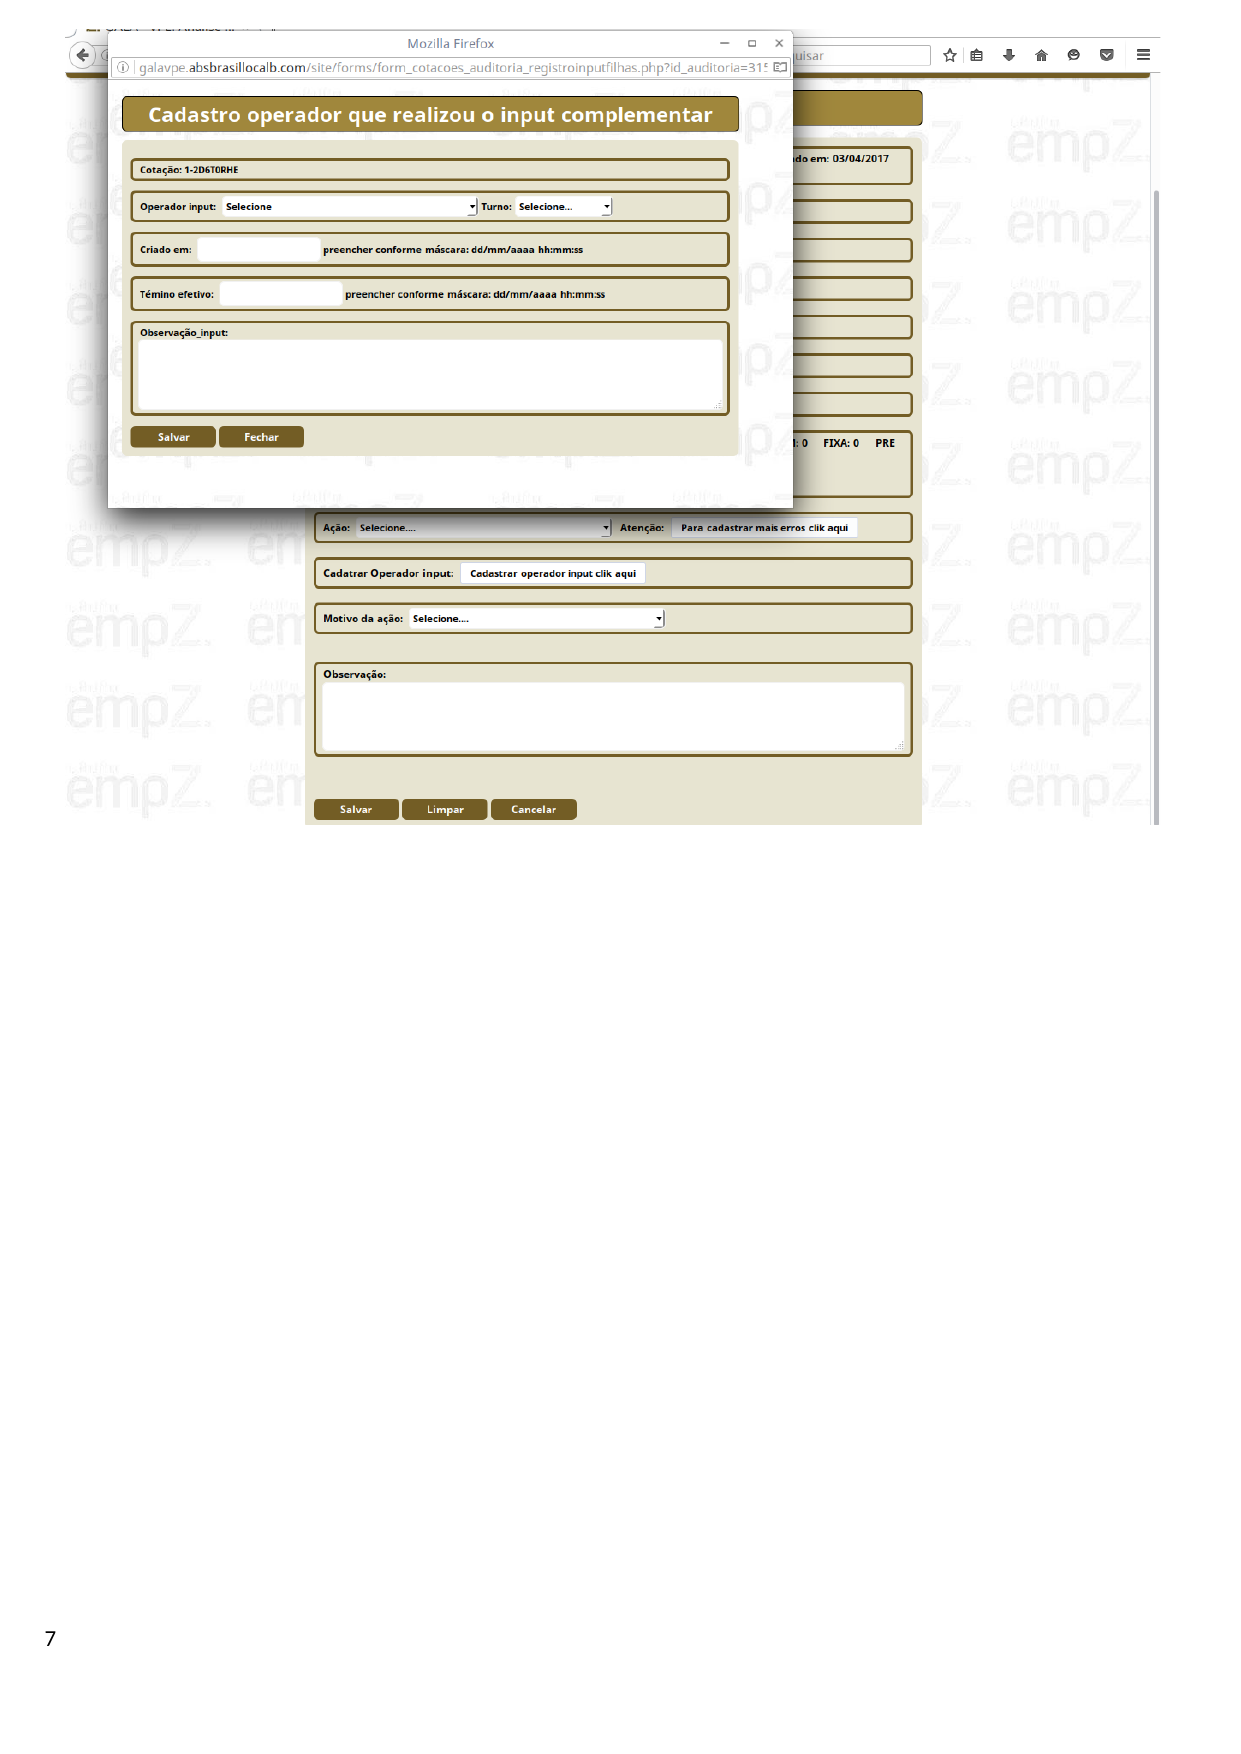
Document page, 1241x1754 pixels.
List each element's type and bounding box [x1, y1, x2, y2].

picture [65, 29, 1161, 825]
